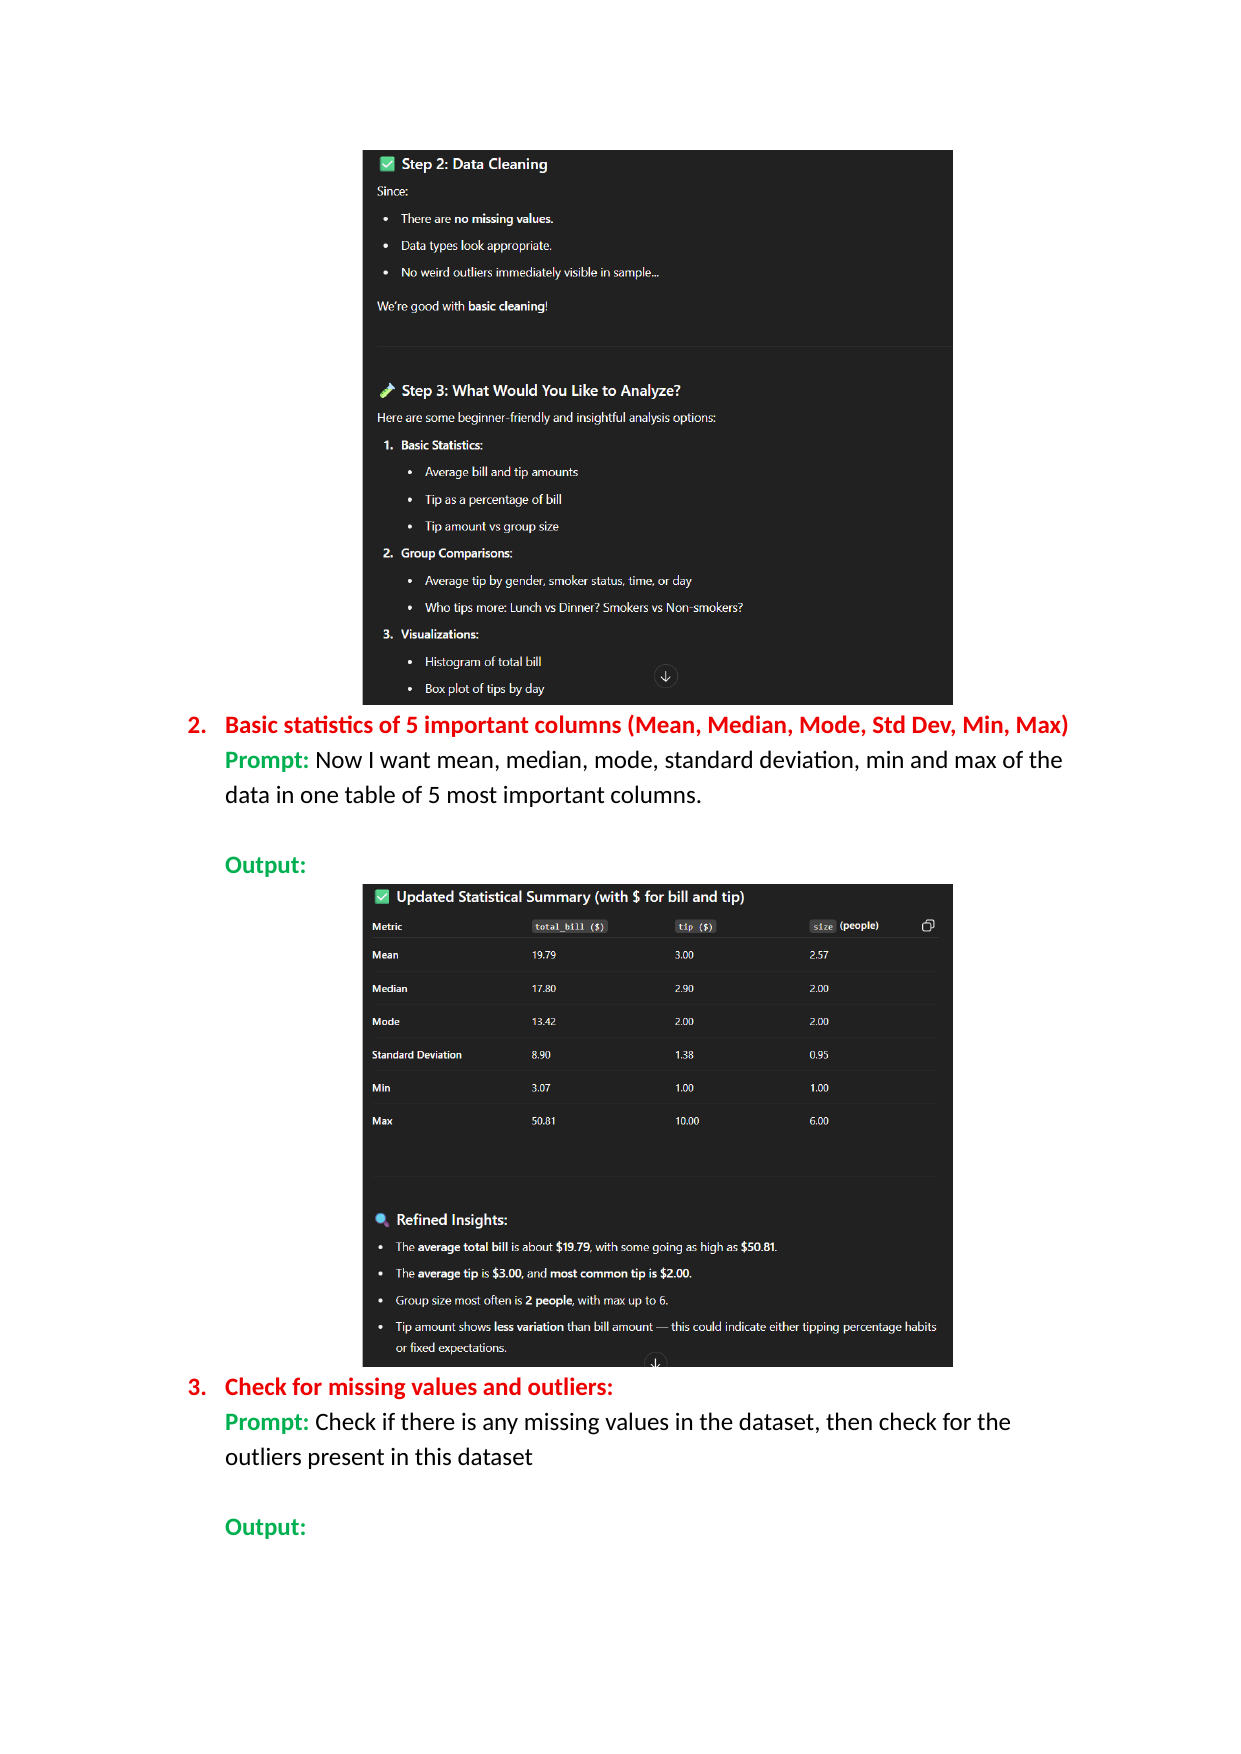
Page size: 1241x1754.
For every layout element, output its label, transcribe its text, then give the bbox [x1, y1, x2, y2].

list Prompt: Now I want mean, median, mode, standard deviation, min and max of the data in one table of 5 most important columns. [225, 744, 1090, 810]
list Output: [225, 849, 1090, 880]
list Basic statistics of 5 important columns (Mean, Median, Mode, Std Dev, Min, Max) [187, 709, 1090, 740]
picture [362, 884, 953, 1367]
picture [362, 150, 953, 705]
list Prompt: Check if there is any missing values in the dataset, then check for the outliers present in this dataset [225, 1406, 1090, 1472]
list Output: [225, 1511, 1090, 1542]
list Check for missing values and outliers: [187, 1371, 1090, 1402]
